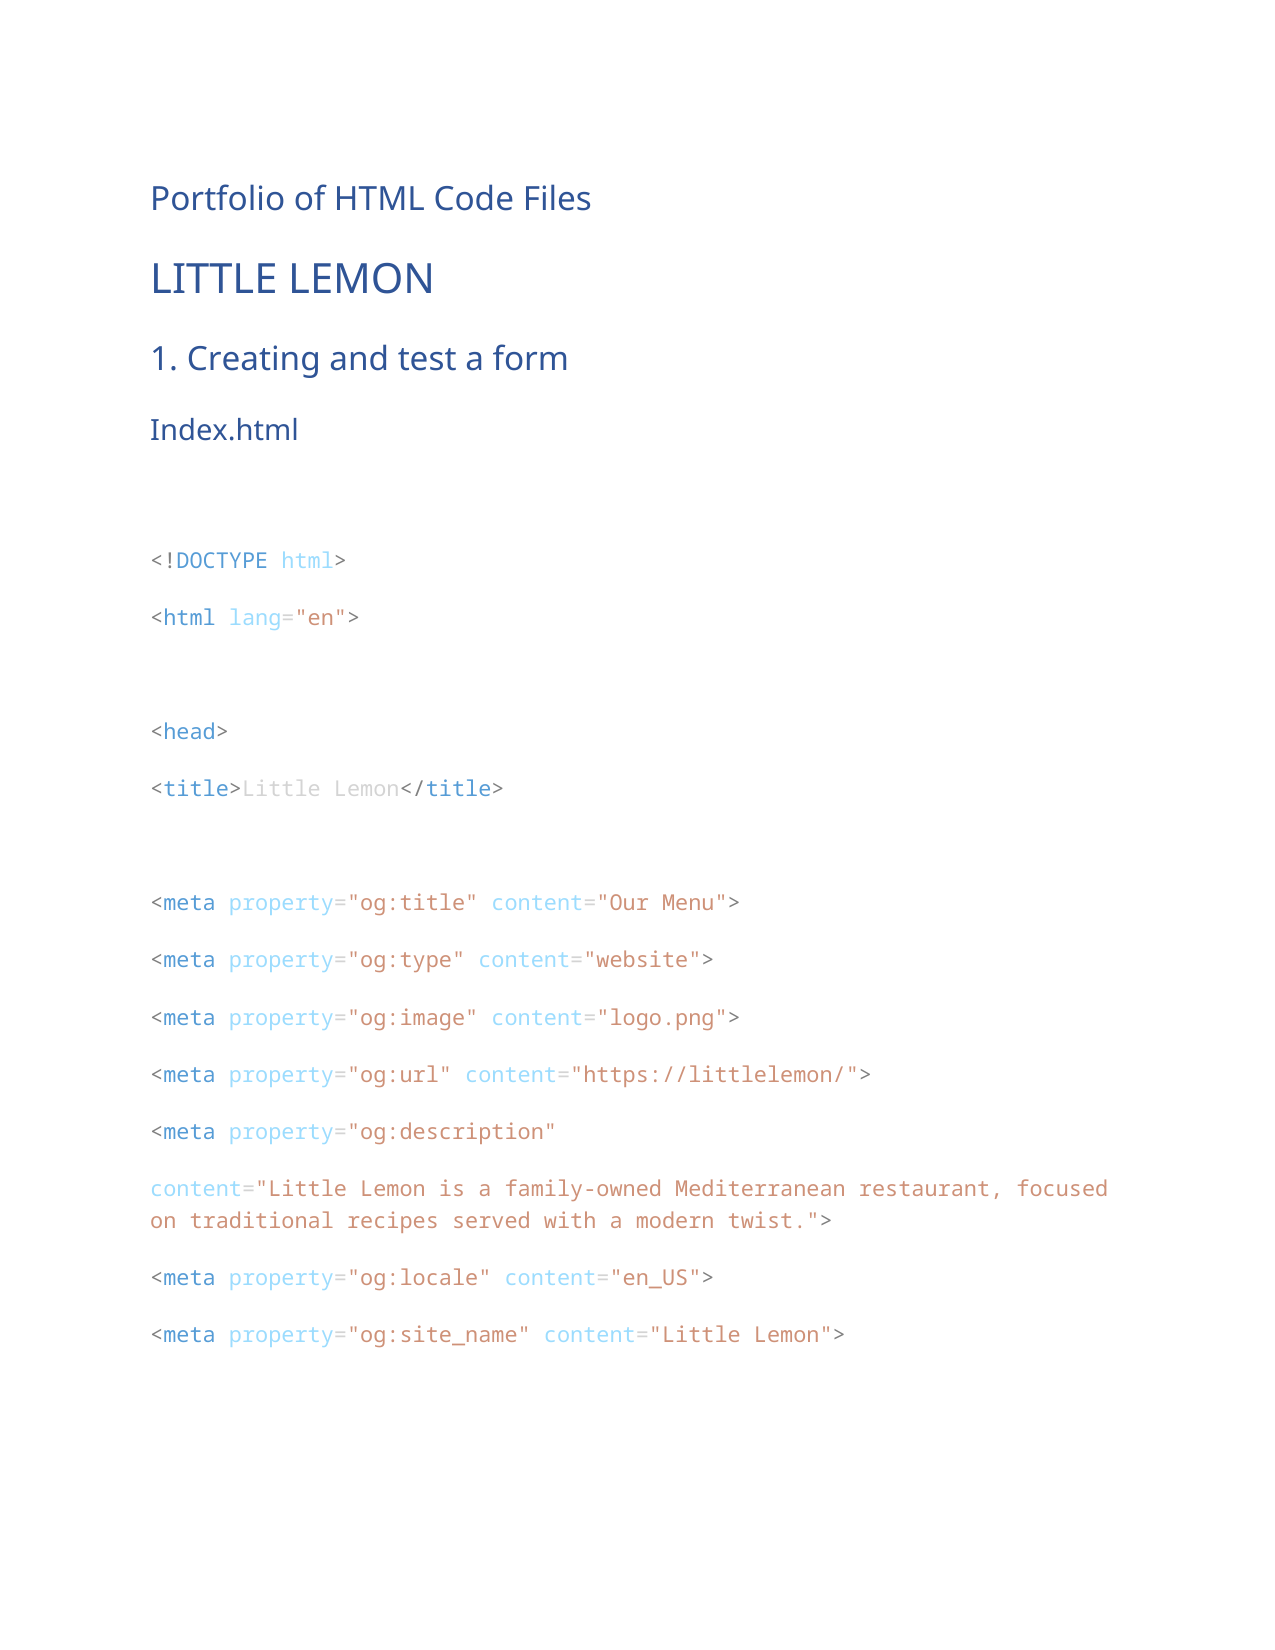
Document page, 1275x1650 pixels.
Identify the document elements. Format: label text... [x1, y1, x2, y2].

subtitle content="Little Lemon is a family-owned Mediterranean restaurant, focused on traditional recipes served with a modern twist."> [150, 1173, 1125, 1234]
subtitle Index.html [150, 409, 1125, 449]
subtitle <meta property="og:type" content="website"> [150, 944, 1125, 974]
subtitle Portfolio of HTML Code Files [150, 175, 1125, 220]
subtitle <meta property="og:image" content="logo.png"> [150, 1001, 1125, 1031]
subtitle <meta property="og:site_name" content="Little Lemon"> [150, 1319, 1125, 1349]
subtitle <html lang="en"> [150, 602, 1125, 632]
subtitle <!DOCTYPE html> [150, 545, 1125, 574]
subtitle <title>Little Lemon</title> [150, 773, 1125, 803]
subtitle <head> [150, 716, 1125, 746]
subtitle <meta property="og:locale" content="en_US"> [150, 1262, 1125, 1292]
subtitle <meta property="og:title" content="Our Menu"> [150, 887, 1125, 917]
subtitle 1. Creating and test a form [150, 335, 1125, 381]
subtitle LITTLE LEMON [150, 249, 1125, 306]
subtitle <meta property="og:url" content="https://littlelemon/"> [150, 1058, 1125, 1088]
subtitle <meta property="og:description" [150, 1116, 1125, 1145]
